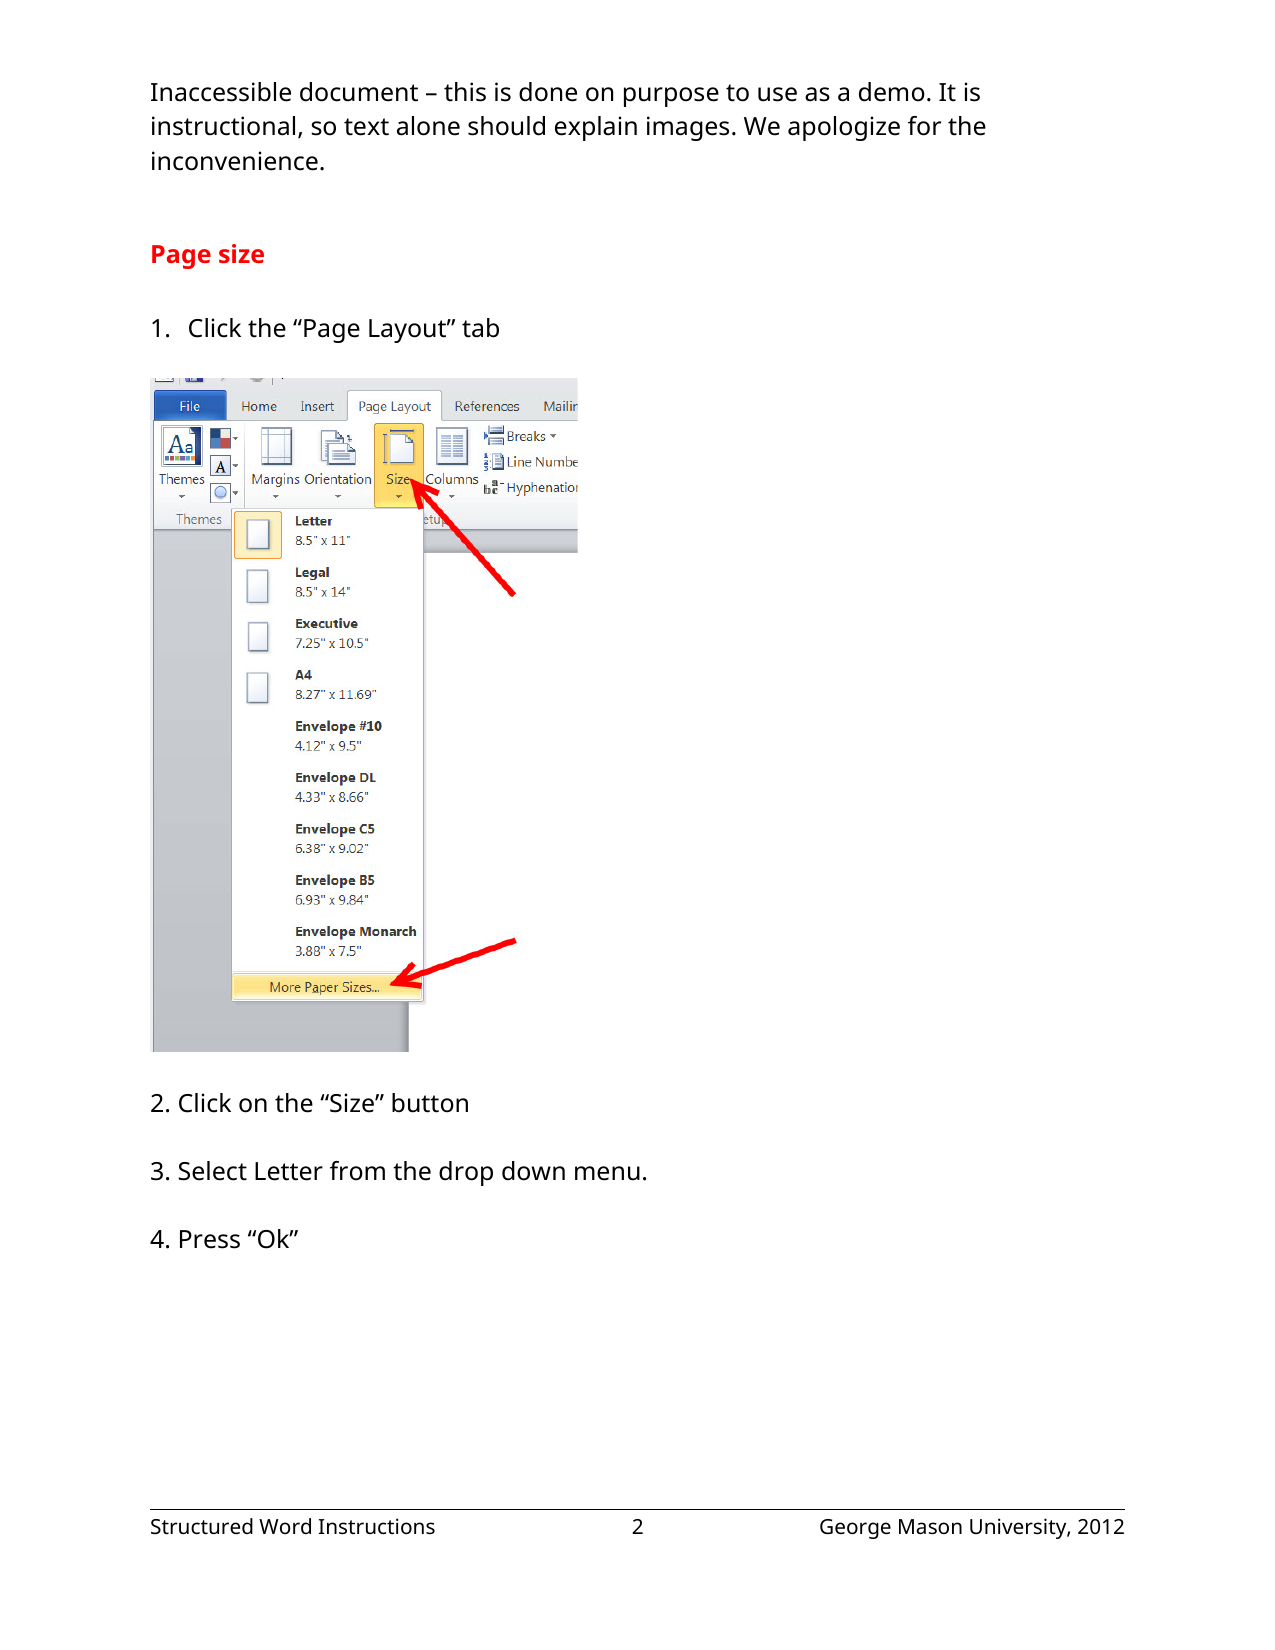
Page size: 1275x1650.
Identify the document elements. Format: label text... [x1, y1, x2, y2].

text 4. Press “Ok” [150, 1222, 1125, 1256]
picture [150, 378, 578, 1052]
list Click the “Page Layout” tab [150, 311, 1125, 345]
subtitle Page size [150, 236, 1125, 270]
text 2. Click on the “Size” button [150, 1085, 1125, 1119]
text 3. Select Letter from the drop down menu. [150, 1153, 1125, 1187]
